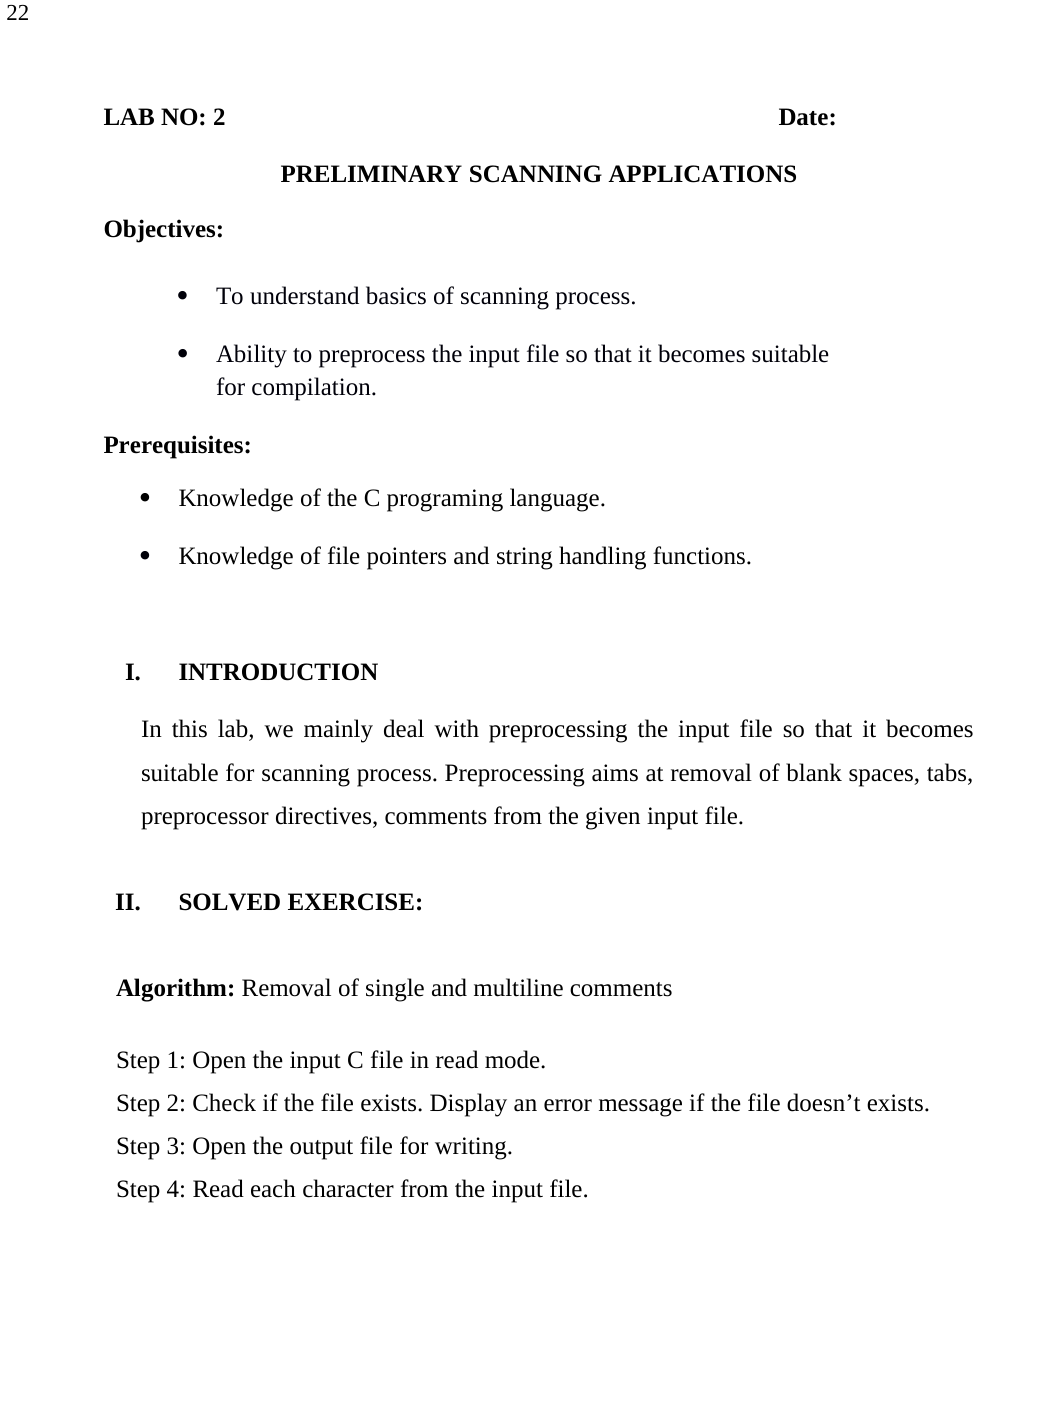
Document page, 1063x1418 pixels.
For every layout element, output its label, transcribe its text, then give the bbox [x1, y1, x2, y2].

list Knowledge of the C programing language. [141, 483, 986, 512]
subtitle Prerequisites: [103, 430, 986, 458]
text PRELIMINARY SCANNING APPLICATIONS [279, 159, 799, 188]
text Algorithm: Removal of single and multiline comments Step 1: Open the input C file in read mode. [116, 930, 674, 1074]
subtitle SOLVED EXERCISE: [115, 887, 986, 916]
subtitle LAB NO: 2 Date: [103, 102, 986, 131]
subtitle INTRODUCTION [125, 657, 986, 686]
text Step 4: Read each character from the input file. [116, 1174, 986, 1203]
list To understand basics of scanning process. [178, 281, 986, 310]
text Step 2: Check if the file exists. Display an error message if the file doesn’t exists. Step 3: Open the output file for writing. [116, 1088, 932, 1160]
list Knowledge of file pointers and string handling functions. [141, 541, 986, 570]
list Ability to preprocess the input file so that it becomes suitable for compilation. [178, 339, 865, 400]
subtitle Objectives: [103, 214, 986, 242]
text In this lab, we mainly deal with preprocessing the input file so that it becomes suitable for scanning process. Preprocessing aims at removal of blank spaces, tabs, preprocessor directives, comments from the given input file. [141, 714, 974, 829]
